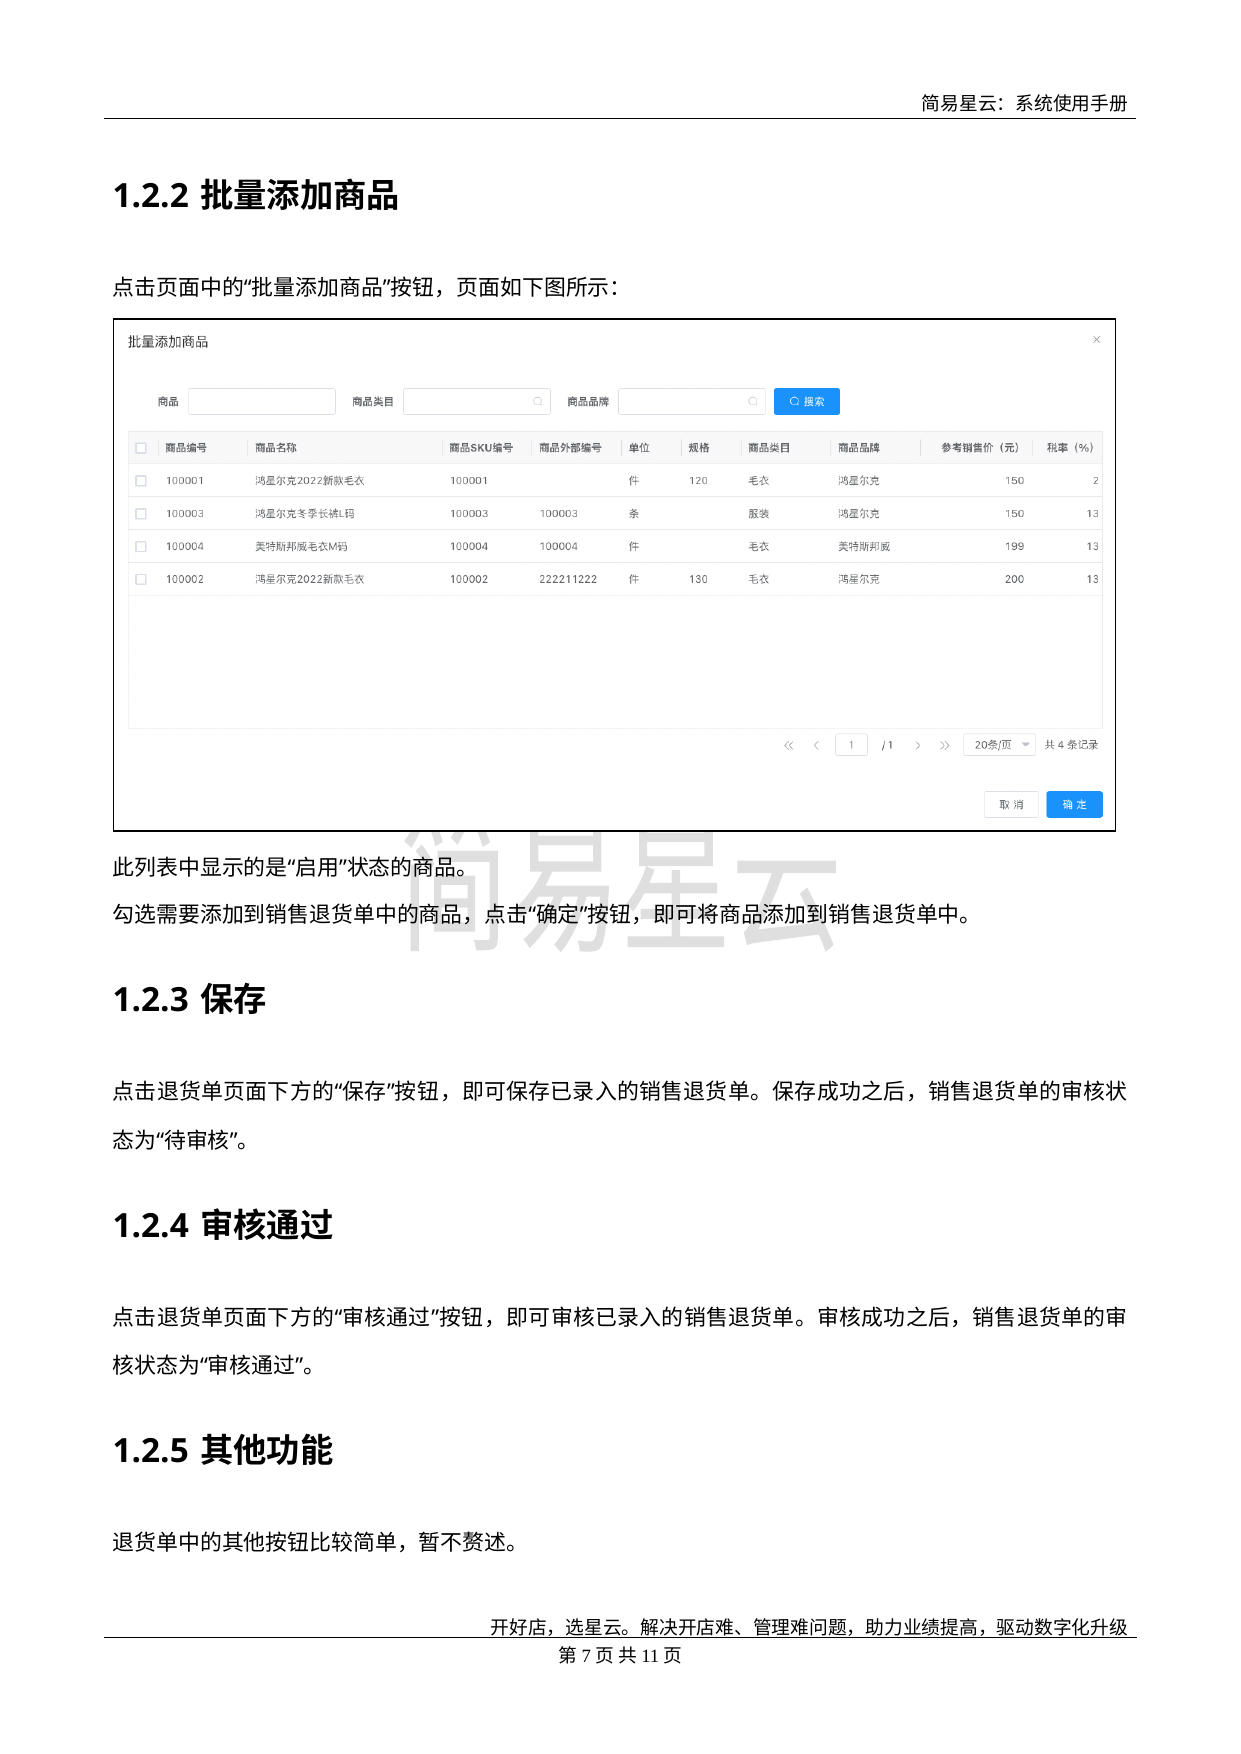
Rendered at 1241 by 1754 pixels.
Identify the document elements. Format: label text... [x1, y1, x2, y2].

text 点击页面中的“批量添加商品”按钮，页面如下图所示： [112, 271, 1128, 303]
text 点击退货单页面下方的“保存”按钮，即可保存已录入的销售退货单。保存成功之后，销售退货单的审核状态为“待审核”。 [112, 1075, 1128, 1156]
text 此列表中显示的是“启用”状态的商品。 [112, 851, 1128, 883]
text 点击退货单页面下方的“审核通过”按钮，即可审核已录入的销售退货单。审核成功之后，销售退货单的审核状态为“审核通过”。 [112, 1300, 1128, 1381]
text 退货单中的其他按钮比较简单，暂不赘述。 [112, 1526, 1128, 1558]
subtitle 批量添加商品 [112, 162, 1128, 227]
subtitle 其他功能 [112, 1417, 1128, 1482]
text 勾选需要添加到销售退货单中的商品，点击“确定”按钮，即可将商品添加到销售退货单中。 [112, 898, 1128, 930]
subtitle 审核通过 [112, 1192, 1128, 1257]
picture [114, 320, 1115, 830]
subtitle 保存 [112, 966, 1128, 1031]
